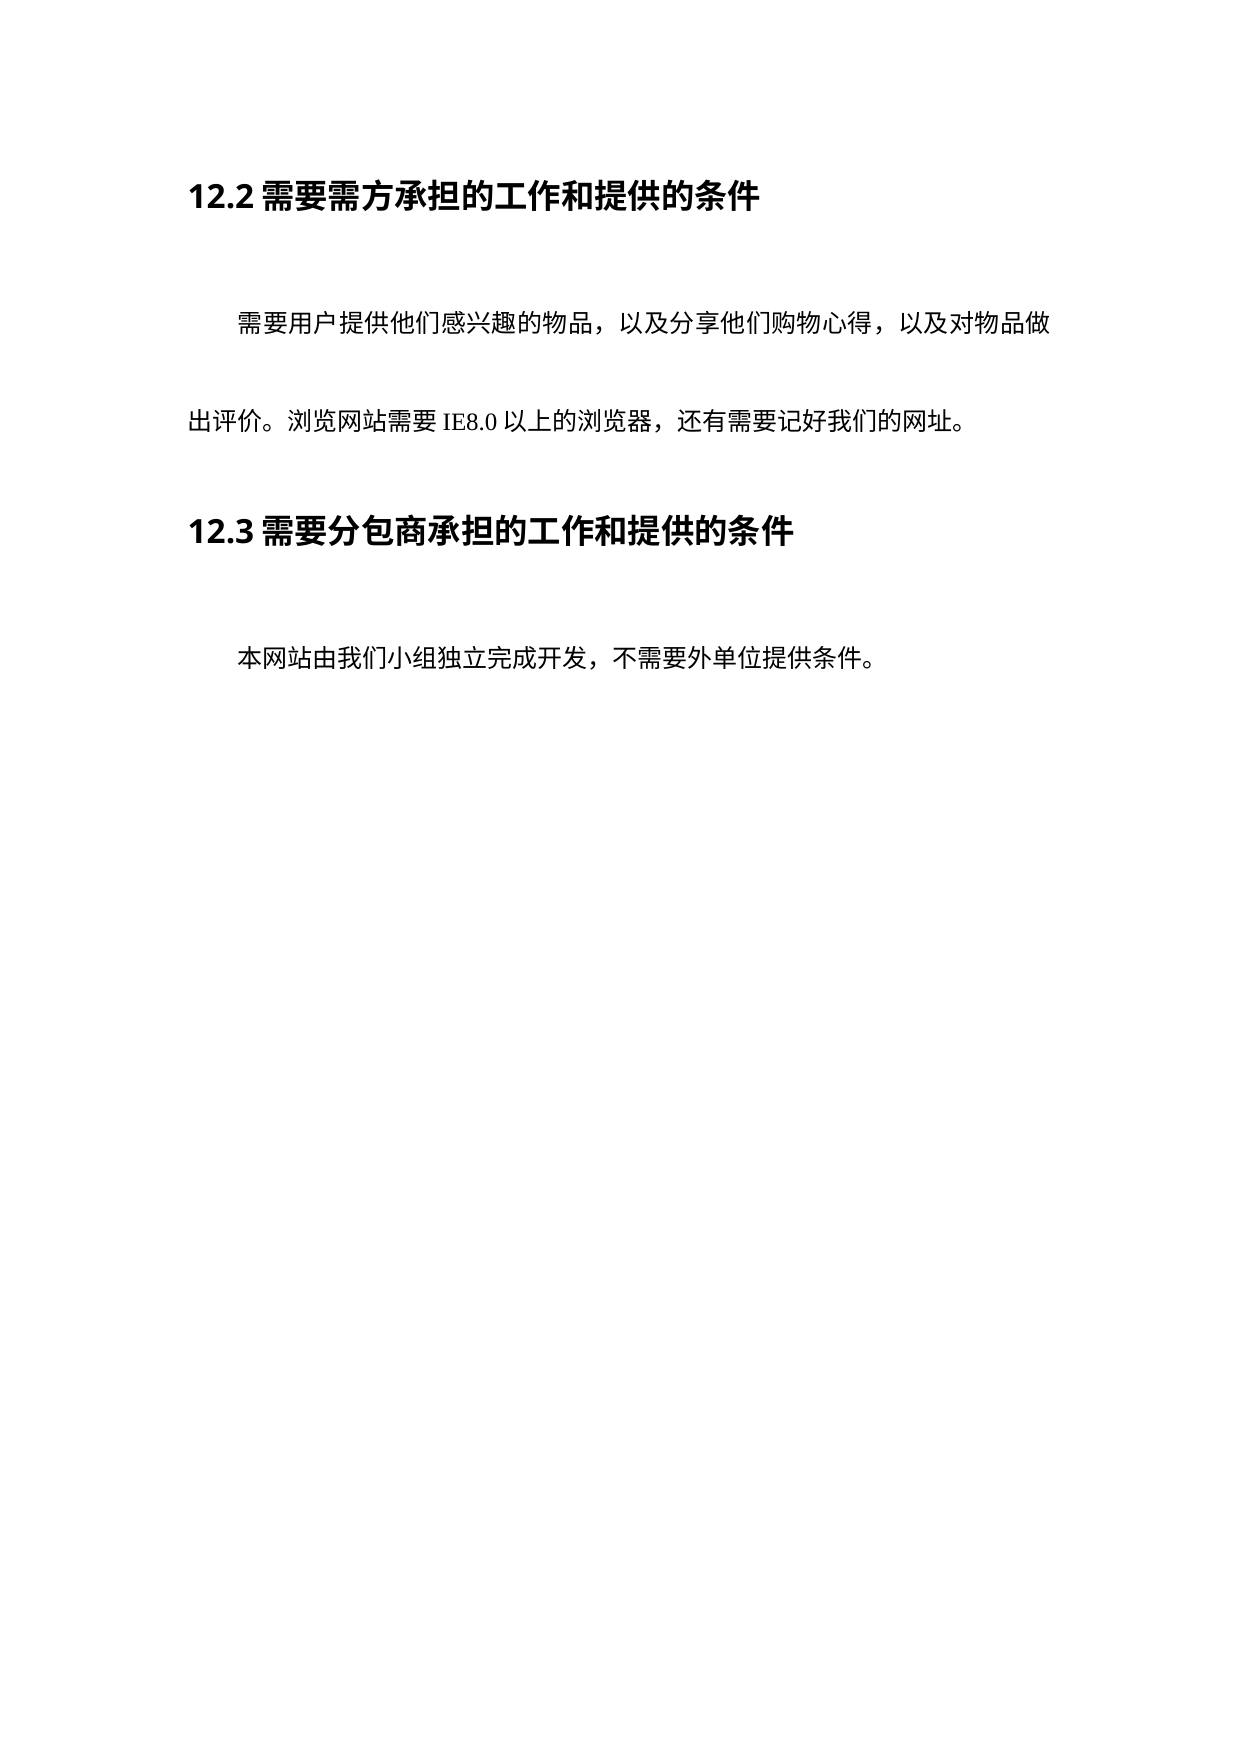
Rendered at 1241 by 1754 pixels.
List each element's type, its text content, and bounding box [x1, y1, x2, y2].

text 本网站由我们小组独立完成开发，不需要外单位提供条件。 [187, 624, 1053, 689]
subtitle 12.3需要分包商承担的工作和提供的条件 [187, 497, 1053, 562]
text 需要用户提供他们感兴趣的物品，以及分享他们购物心得，以及对物品做出评价。浏览网站需要IE8.0以上的浏览器，还有需要记好我们的网址。 [187, 289, 1053, 452]
subtitle 12.2需要需方承担的工作和提供的条件 [187, 162, 1053, 227]
